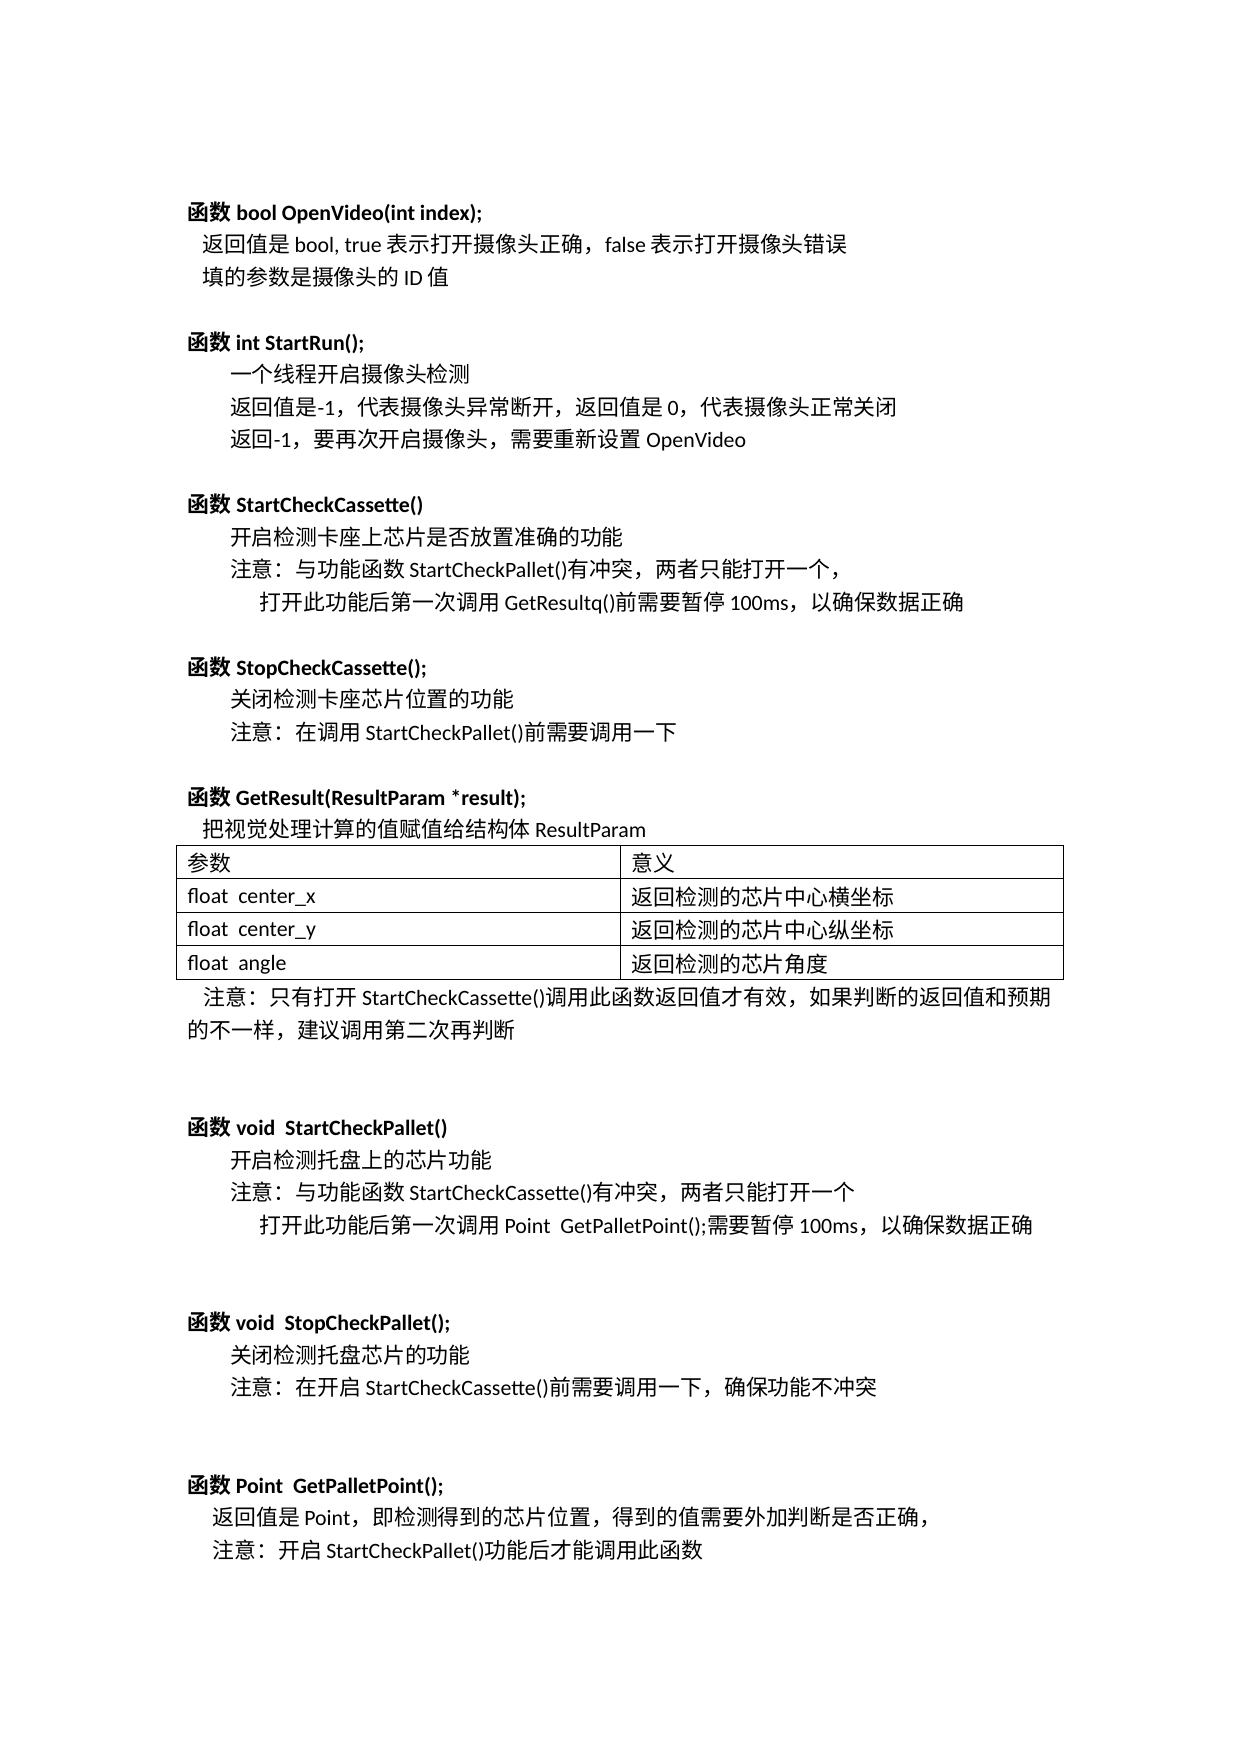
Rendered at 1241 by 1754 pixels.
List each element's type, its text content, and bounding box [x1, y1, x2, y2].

text 关闭检测卡座芯片位置的功能 [187, 682, 1053, 714]
text 注意：与功能函数StartCheckCassette()有冲突，两者只能打开一个 [187, 1175, 1053, 1207]
table_cell 返回检测的芯片角度 [621, 946, 1063, 979]
text 开启检测托盘上的芯片功能 [187, 1142, 1053, 1175]
text 打开此功能后第一次调用Point GetPalletPoint();需要暂停100ms，以确保数据正确 [187, 1207, 1053, 1240]
text 注意：在开启StartCheckCassette()前需要调用一下，确保功能不冲突 [187, 1370, 1053, 1402]
text 把视觉处理计算的值赋值给结构体ResultParam [187, 812, 1053, 844]
text 注意：开启StartCheckPallet()功能后才能调用此函数 [187, 1532, 1053, 1565]
text 注意：在调用StartCheckPallet()前需要调用一下 [187, 714, 1053, 747]
text 打开此功能后第一次调用GetResultq()前需要暂停100ms，以确保数据正确 [187, 584, 1053, 617]
table_cell 返回检测的芯片中心横坐标 [621, 879, 1063, 912]
text 注意：只有打开StartCheckCassette()调用此函数返回值才有效，如果判断的返回值和预期的不一样，建议调用第二次再判断 [187, 980, 1053, 1045]
text 返回值是bool, true表示打开摄像头正确，false表示打开摄像头错误 [187, 227, 1053, 259]
text 函数Point GetPalletPoint(); [187, 1467, 1053, 1500]
text 返回-1，要再次开启摄像头，需要重新设置 OpenVideo [187, 422, 1053, 454]
table_header 参数 [177, 846, 620, 878]
table_cell float center_x [177, 879, 620, 912]
text 函数GetResult(ResultParam *result); [187, 779, 1053, 812]
text 返回值是-1，代表摄像头异常断开，返回值是0，代表摄像头正常关闭 [187, 389, 1053, 422]
table_cell 返回检测的芯片中心纵坐标 [621, 913, 1063, 945]
text 一个线程开启摄像头检测 [187, 357, 1053, 389]
text 函数 bool OpenVideo(int index); [187, 194, 1053, 227]
text 函数int StartRun(); [187, 324, 1053, 357]
text 返回值是Point，即检测得到的芯片位置，得到的值需要外加判断是否正确， [187, 1500, 1053, 1532]
text 函数void StopCheckPallet(); [187, 1305, 1053, 1337]
text 开启检测卡座上芯片是否放置准确的功能 [187, 519, 1053, 552]
table_header 意义 [621, 846, 1063, 878]
text 函数 void StartCheckPallet() [187, 1110, 1053, 1142]
table_cell float center_y [177, 913, 620, 945]
table_cell float angle [177, 946, 620, 979]
text 填的参数是摄像头的ID值 [187, 259, 1053, 292]
text 函数 StartCheckCassette() [187, 487, 1053, 519]
text 注意：与功能函数StartCheckPallet()有冲突，两者只能打开一个， [187, 552, 1053, 584]
text 函数 StopCheckCassette(); [187, 649, 1053, 682]
text 关闭检测托盘芯片的功能 [187, 1337, 1053, 1370]
